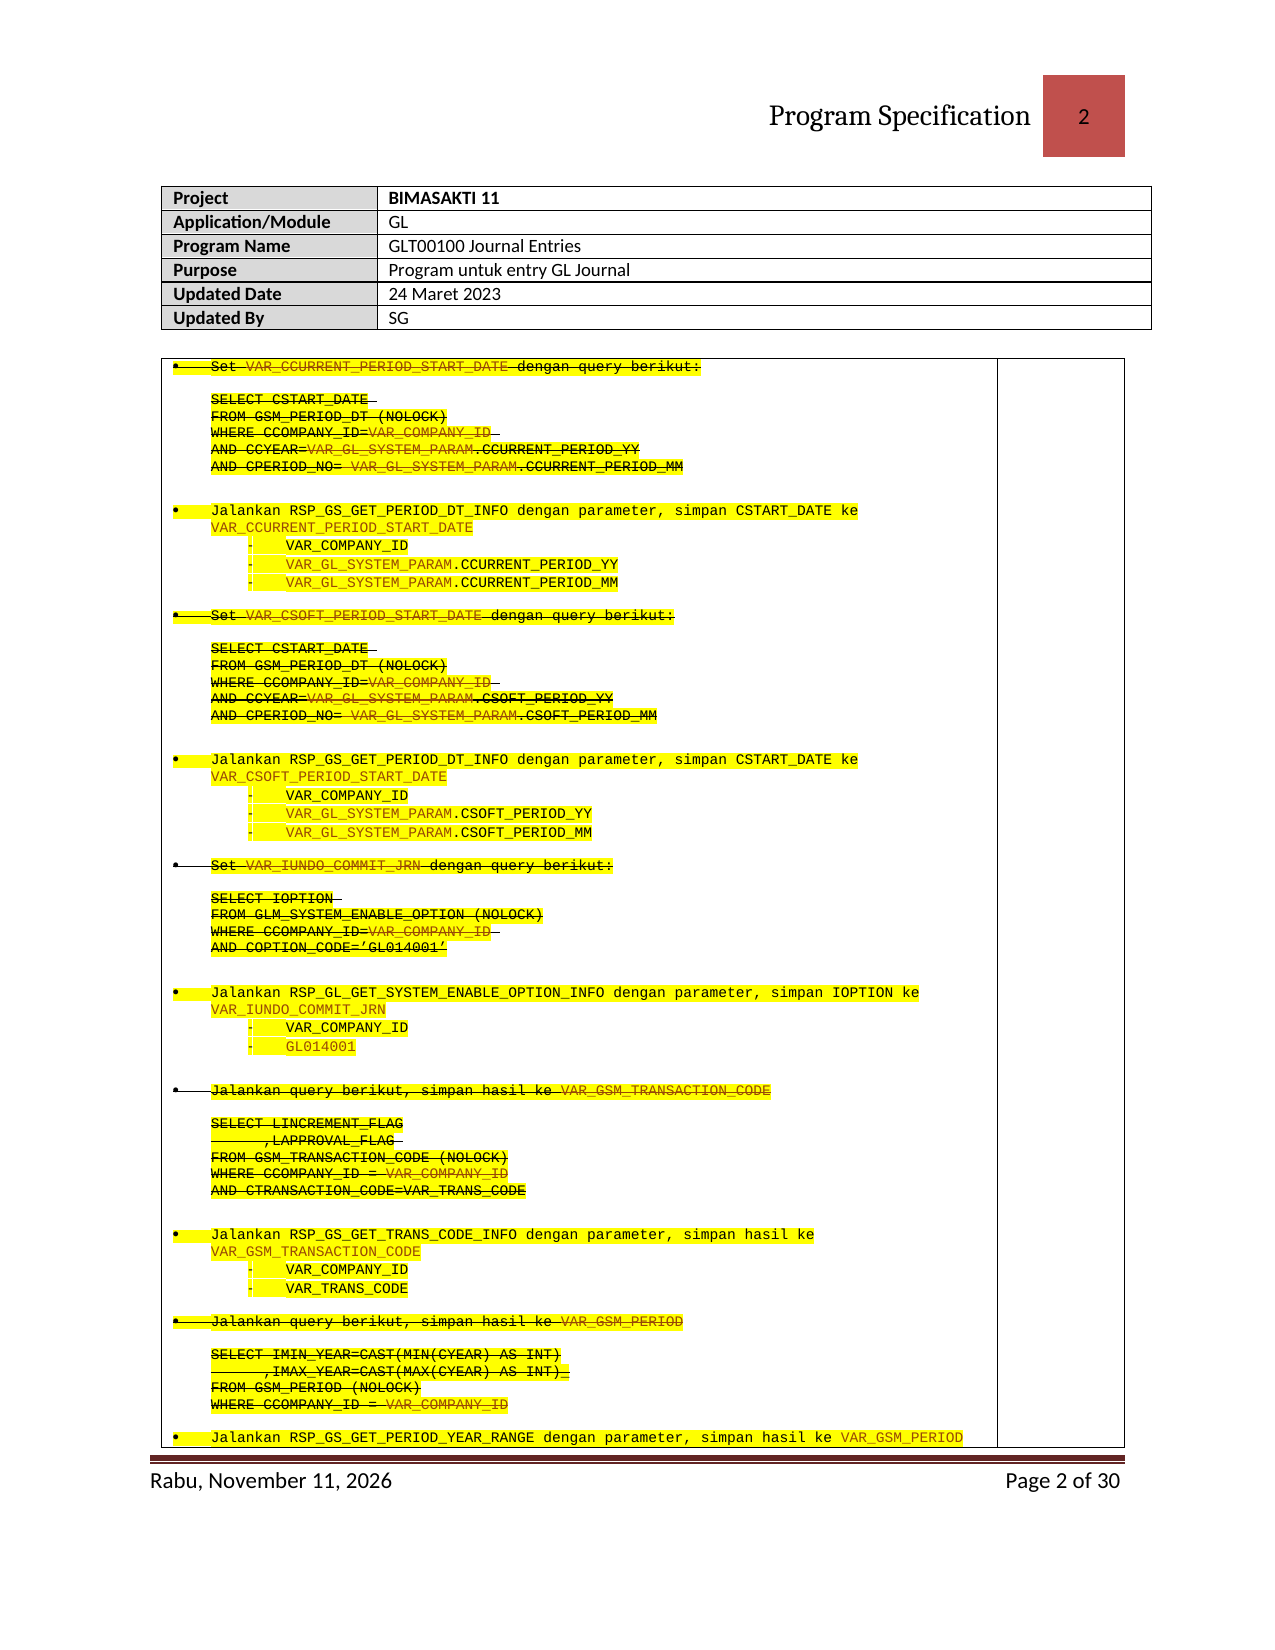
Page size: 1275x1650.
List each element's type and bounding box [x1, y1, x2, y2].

table_cell [998, 359, 1124, 1447]
table_cell [162, 359, 997, 1447]
